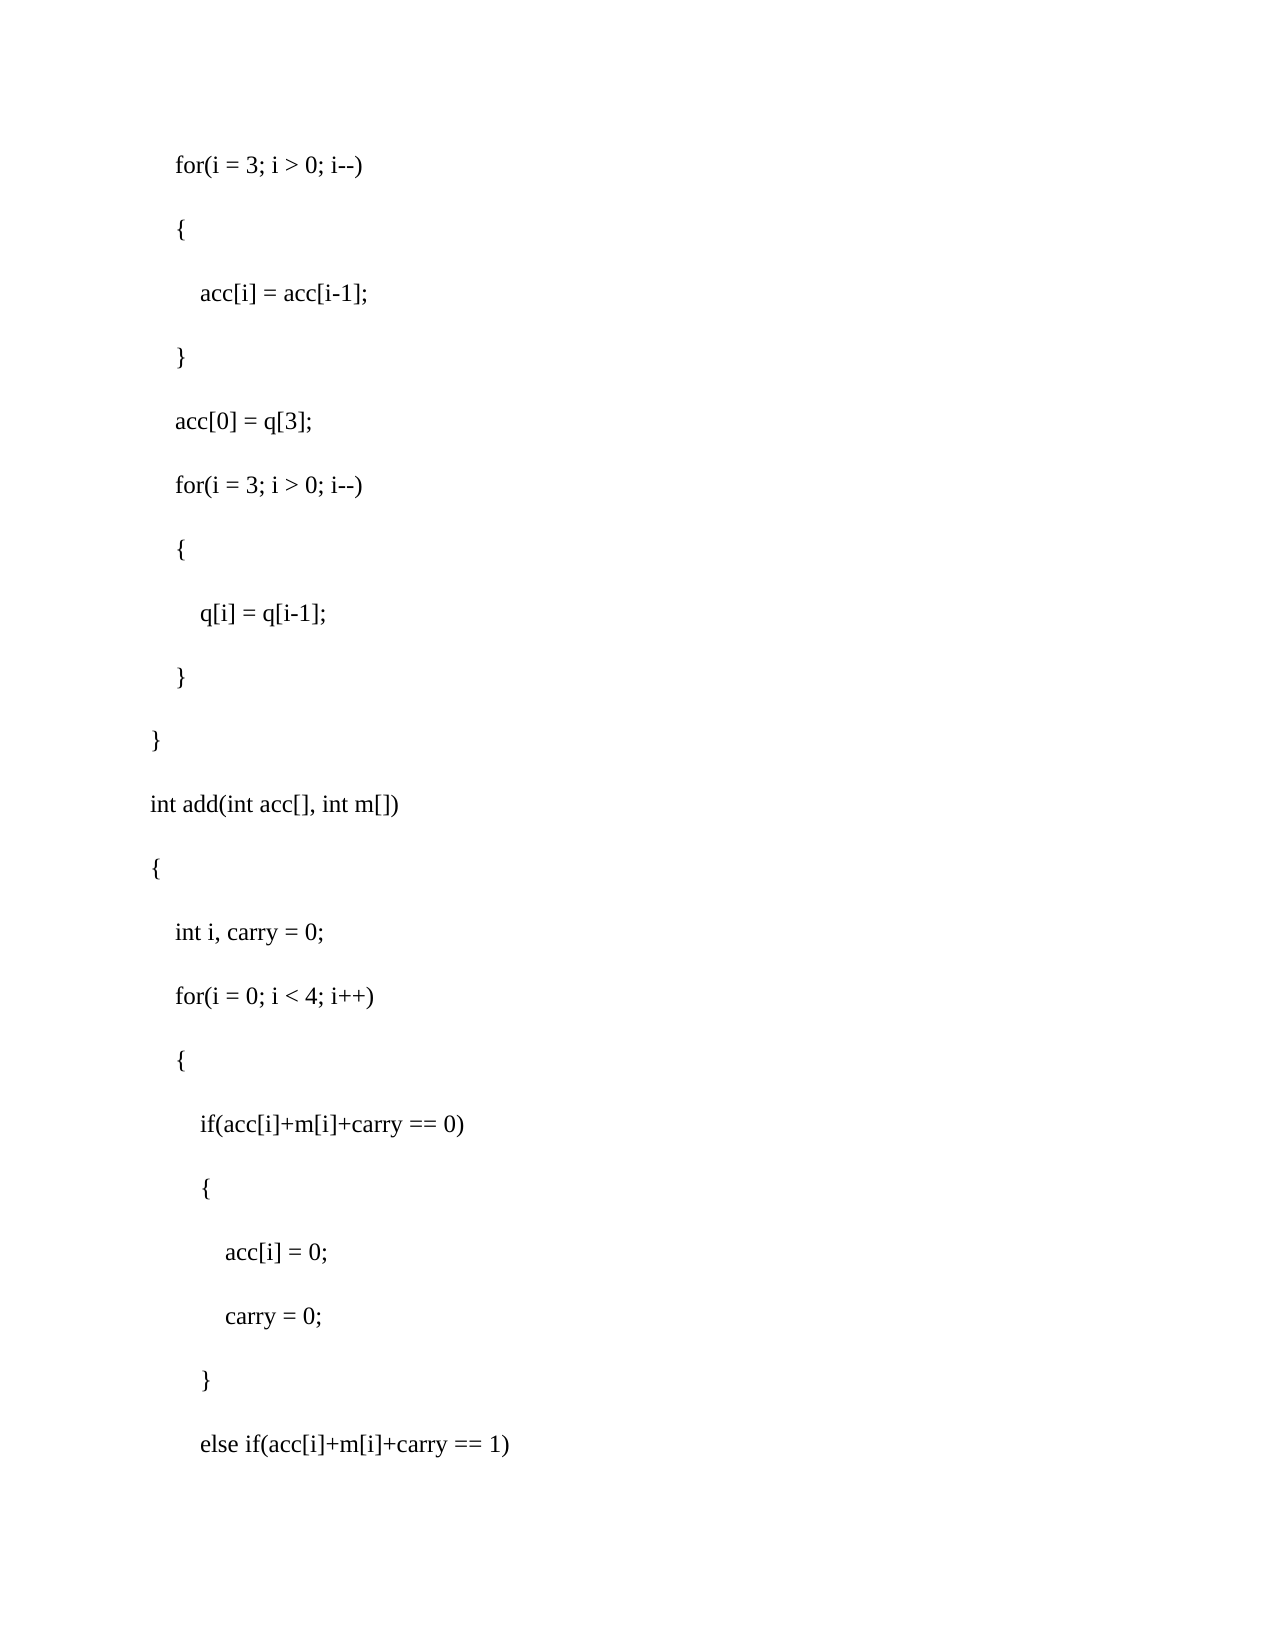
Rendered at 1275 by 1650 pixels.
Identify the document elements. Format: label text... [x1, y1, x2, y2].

text else if(acc[i]+m[i]+carry == 1) [150, 1429, 1125, 1458]
text for(i = 3; i > 0; i--) [150, 150, 1125, 179]
text { [150, 534, 1125, 562]
text { [150, 853, 1125, 882]
text } [150, 342, 1125, 371]
text } [150, 1365, 1125, 1394]
text } [150, 662, 1125, 690]
text for(i = 3; i > 0; i--) [150, 470, 1125, 498]
text carry = 0; [150, 1301, 1125, 1330]
text acc[0] = q[3]; [150, 406, 1125, 434]
text acc[i] = 0; [150, 1237, 1125, 1266]
text int add(int acc[], int m[]) [150, 789, 1125, 818]
text } [150, 726, 1125, 754]
text { [150, 214, 1125, 243]
text { [150, 1173, 1125, 1202]
text acc[i] = acc[i-1]; [150, 278, 1125, 307]
text for(i = 0; i < 4; i++) [150, 981, 1125, 1010]
text { [150, 1045, 1125, 1074]
text if(acc[i]+m[i]+carry == 0) [150, 1109, 1125, 1138]
text int i, carry = 0; [150, 917, 1125, 946]
text q[i] = q[i-1]; [150, 598, 1125, 626]
